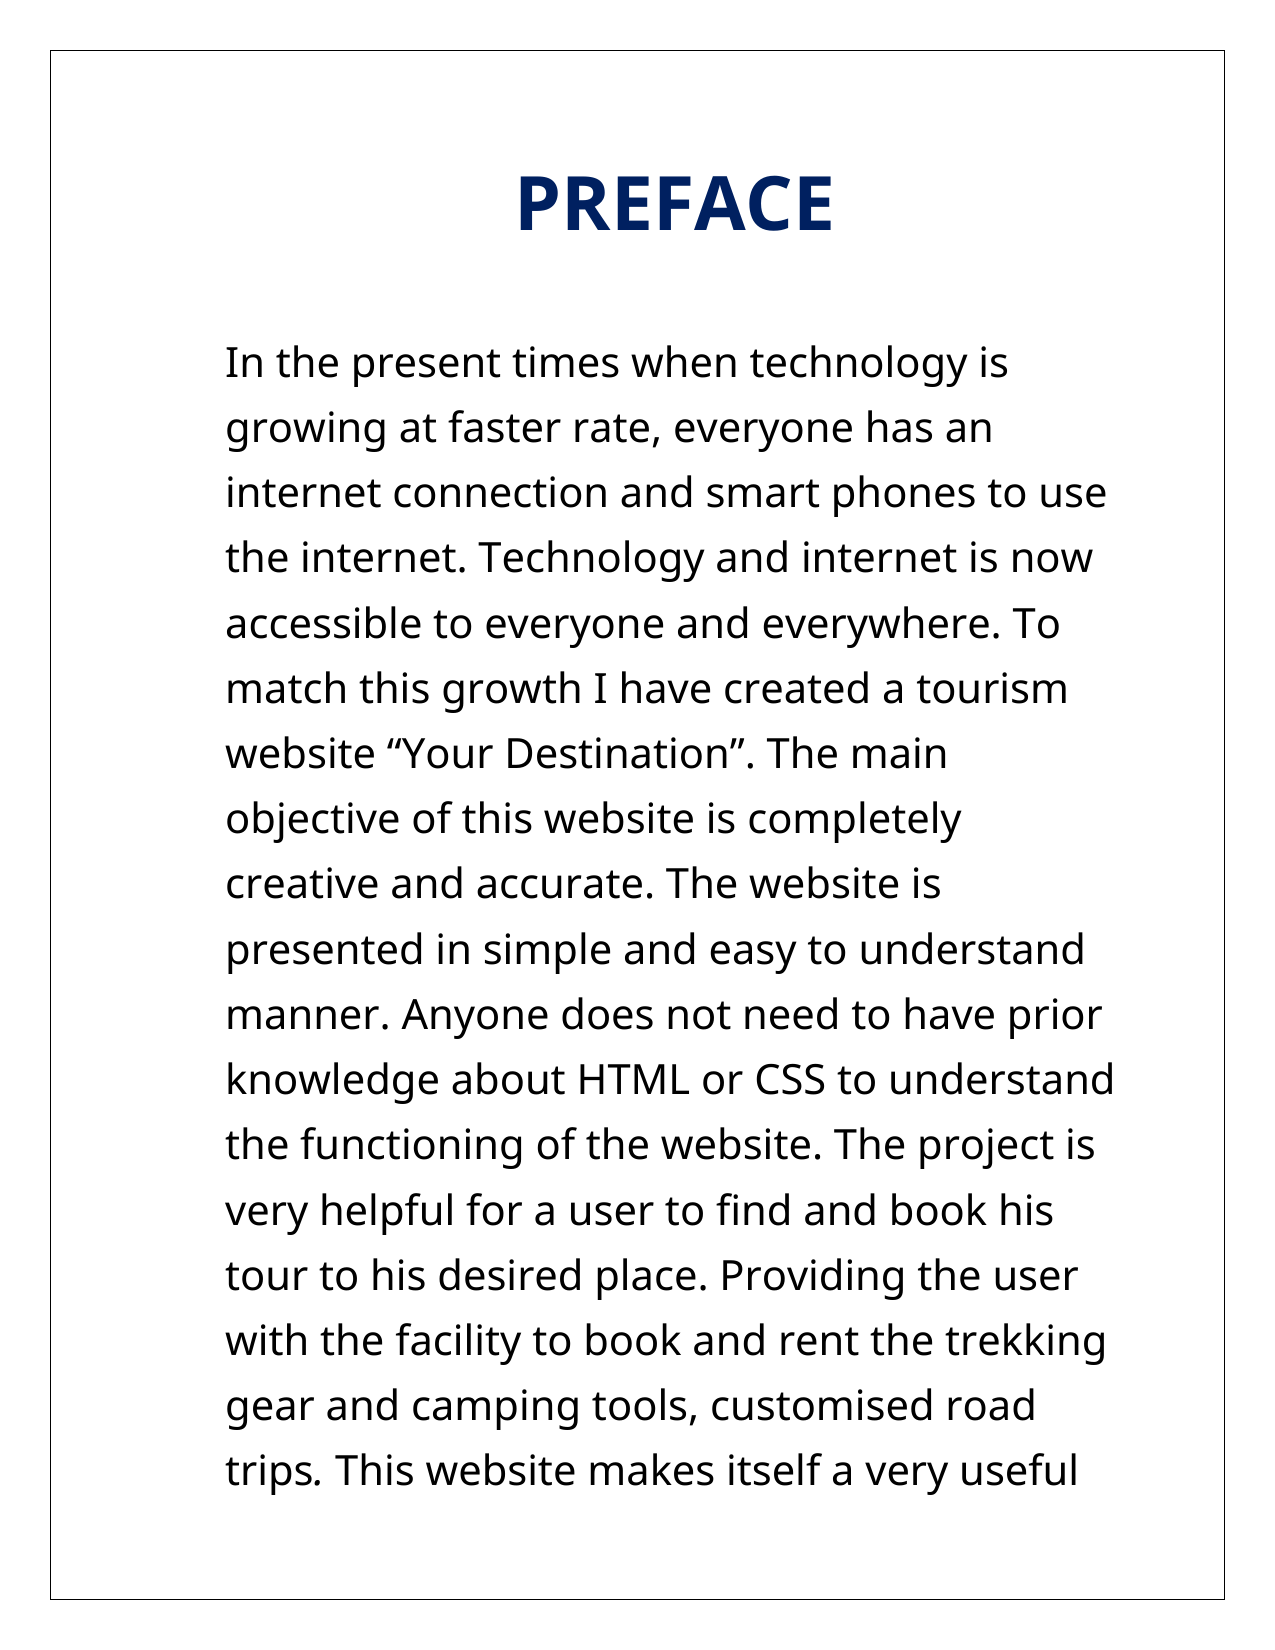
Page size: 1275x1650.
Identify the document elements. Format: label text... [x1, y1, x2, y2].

list PREFACE [225, 150, 1125, 252]
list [225, 333, 1125, 1498]
